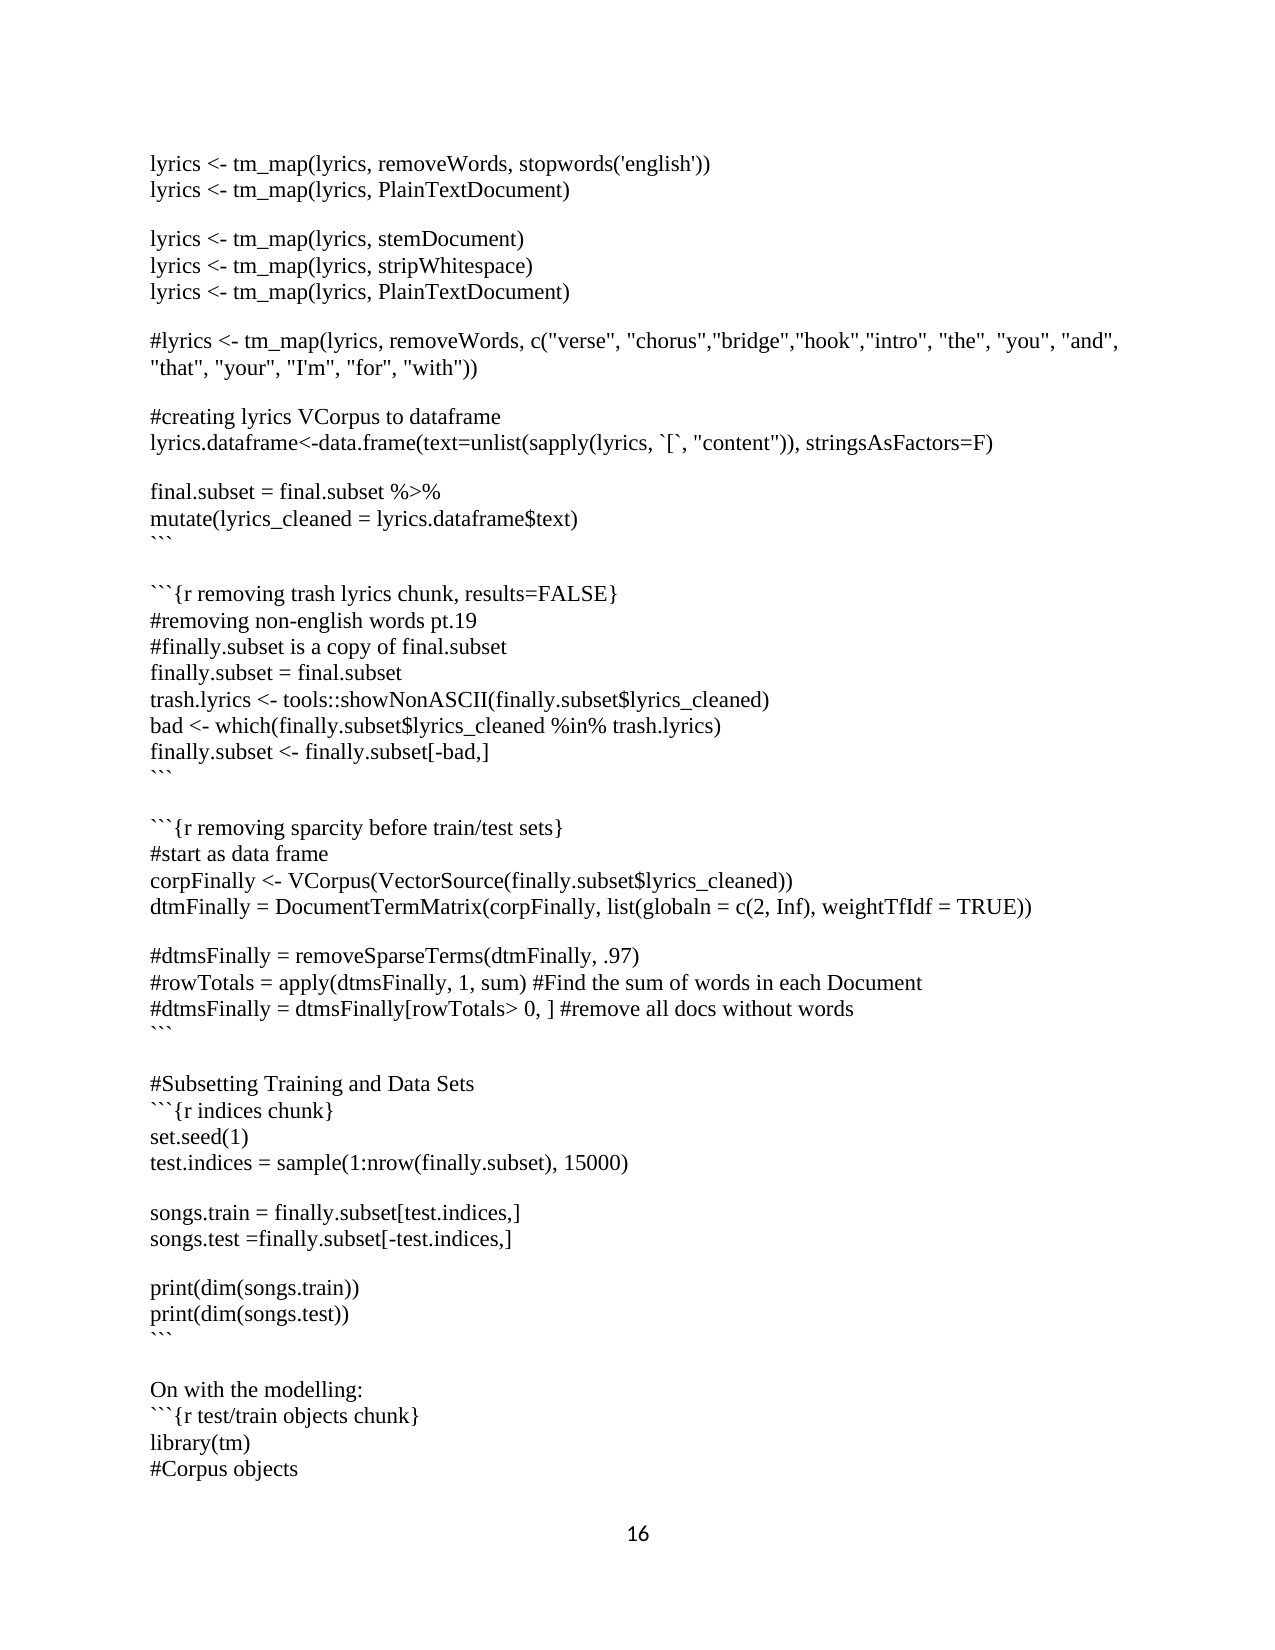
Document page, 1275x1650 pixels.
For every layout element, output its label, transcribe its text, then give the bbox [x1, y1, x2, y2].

text lyrics <- tm_map(lyrics, stripWhitespace) [150, 252, 1125, 278]
text print(dim(songs.train)) [150, 1274, 1125, 1301]
text finally.subset = final.subset [150, 659, 1125, 686]
text trash.lyrics <- tools::showNonASCII(finally.subset$lyrics_cleaned) [150, 686, 1125, 712]
text #Corpus objects [150, 1455, 1125, 1481]
text songs.test =finally.subset[-test.indices,] [150, 1225, 1125, 1251]
text finally.subset <- finally.subset[-bad,] [150, 738, 1125, 765]
text print(dim(songs.test)) [150, 1301, 1125, 1327]
text test.indices = sample(1:nrow(finally.subset), 15000) [150, 1149, 1125, 1176]
text bad <- which(finally.subset$lyrics_cleaned %in% trash.lyrics) [150, 712, 1125, 738]
text songs.train = finally.subset[test.indices,] [150, 1199, 1125, 1225]
text ```{r removing trash lyrics chunk, results=FALSE} [150, 580, 1125, 607]
text ```{r test/train objects chunk} [150, 1402, 1125, 1429]
text #Subsetting Training and Data Sets [150, 1070, 1125, 1097]
text #lyrics <- tm_map(lyrics, removeWords, c("verse", "chorus","bridge","hook","intro", "the", "you", "and", "that", "your", "I'm", "for", "with")) [150, 327, 1125, 380]
text lyrics.dataframe<-data.frame(text=unlist(sapply(lyrics, `[`, "content")), stringsAsFactors=F) [150, 429, 1125, 456]
text #finally.subset is a copy of final.subset [150, 633, 1125, 659]
text library(tm) [150, 1429, 1125, 1455]
text lyrics <- tm_map(lyrics, PlainTextDocument) [150, 278, 1125, 304]
text dtmFinally = DocumentTermMatrix(corpFinally, list(globaln = c(2, Inf), weightTfIdf = TRUE)) [150, 893, 1125, 919]
text lyrics <- tm_map(lyrics, stemDocument) [150, 226, 1125, 252]
text ```{r removing sparcity before train/test sets} [150, 814, 1125, 840]
text lyrics <- tm_map(lyrics, removeWords, stopwords('english')) [150, 150, 1125, 176]
text set.seed(1) [150, 1123, 1125, 1149]
text #rowTotals = apply(dtmsFinally, 1, sum) #Find the sum of words in each Document [150, 968, 1125, 995]
text On with the modelling: [150, 1376, 1125, 1402]
text ``` [150, 765, 1125, 791]
text ``` [150, 1021, 1125, 1048]
text ```{r indices chunk} [150, 1097, 1125, 1123]
text #dtmsFinally = removeSparseTerms(dtmFinally, .97) [150, 942, 1125, 968]
text #dtmsFinally = dtmsFinally[rowTotals> 0, ] #remove all docs without words [150, 995, 1125, 1021]
text #removing non-english words pt.19 [150, 607, 1125, 633]
text #creating lyrics VCorpus to dataframe [150, 403, 1125, 429]
text mutate(lyrics_cleaned = lyrics.dataframe$text) [150, 505, 1125, 531]
text corpFinally <- VCorpus(VectorSource(finally.subset$lyrics_cleaned)) [150, 867, 1125, 893]
text ``` [150, 531, 1125, 557]
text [150, 176, 1125, 203]
text ``` [150, 1327, 1125, 1353]
text #start as data frame [150, 840, 1125, 867]
text final.subset = final.subset %>% [150, 478, 1125, 505]
